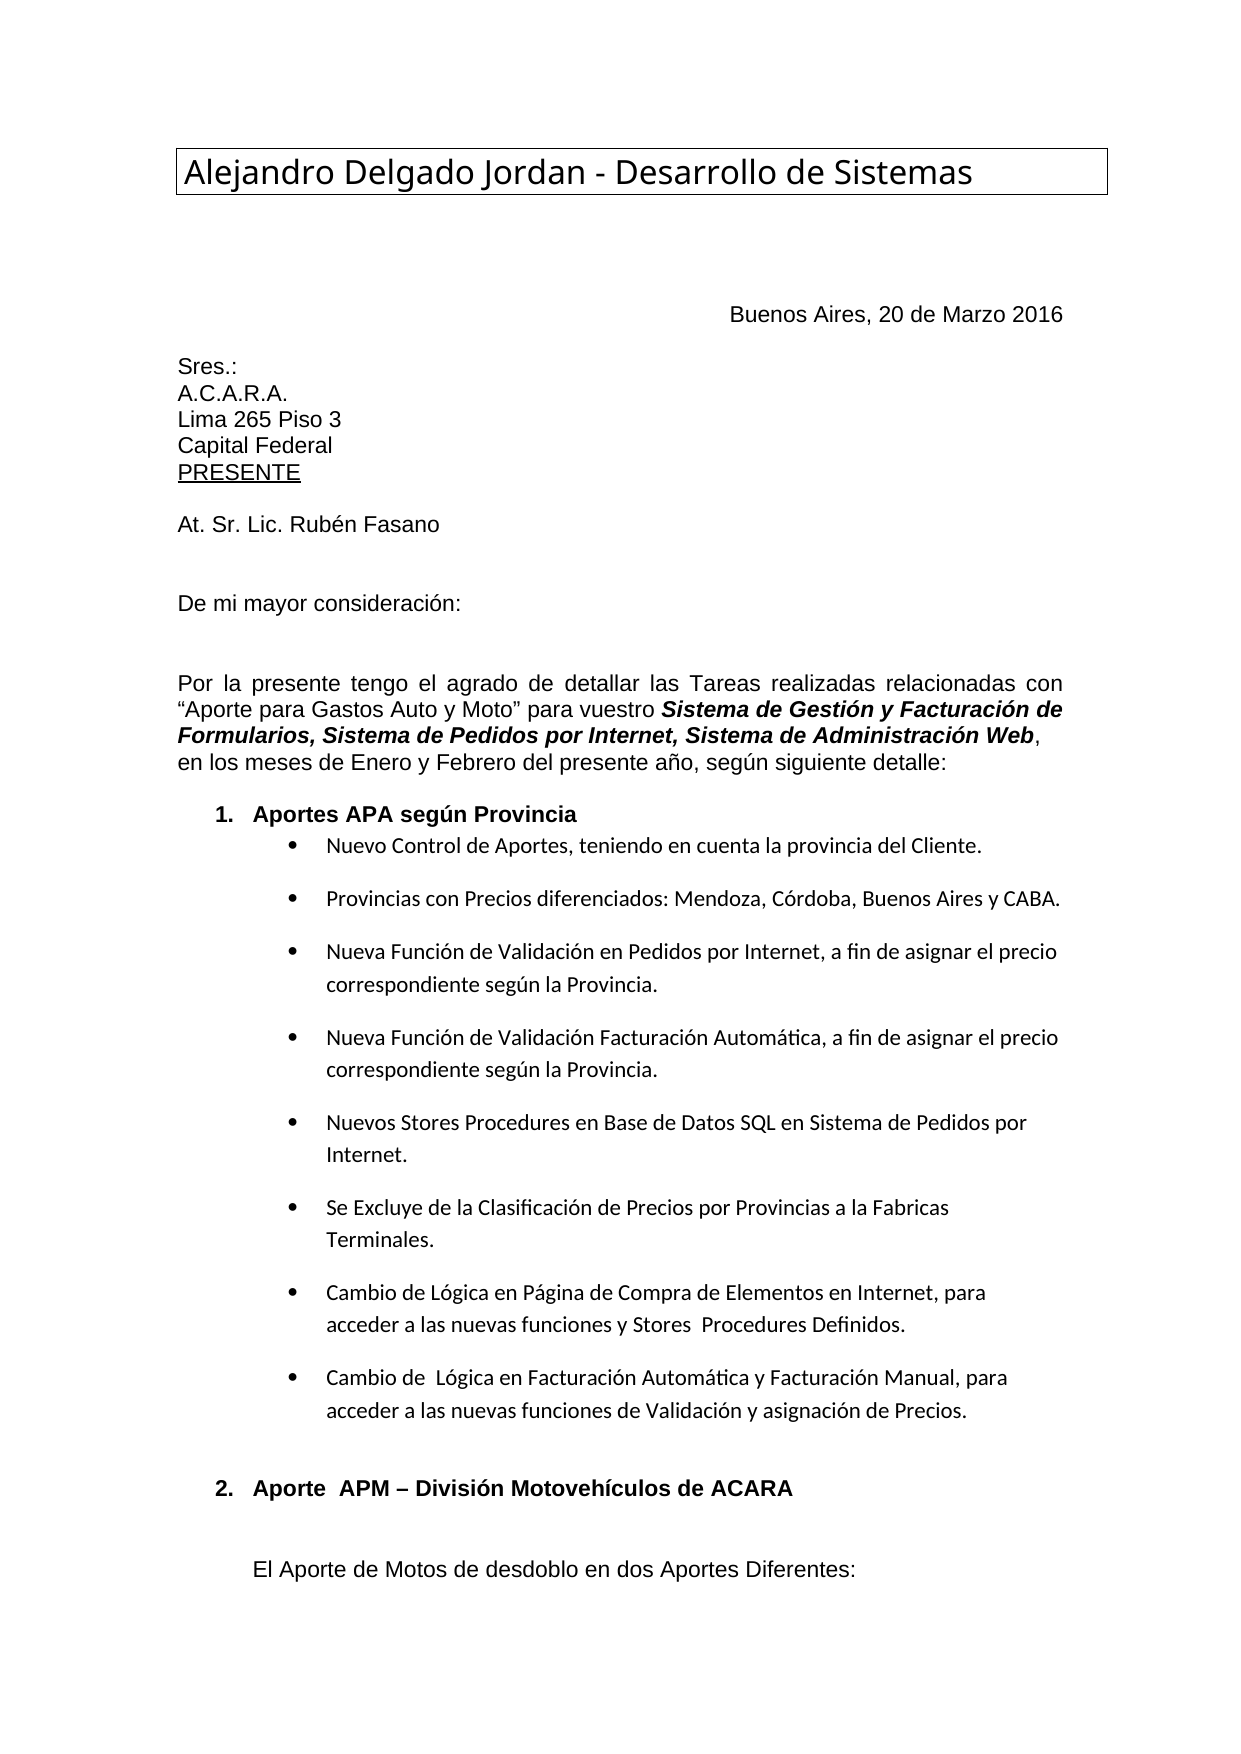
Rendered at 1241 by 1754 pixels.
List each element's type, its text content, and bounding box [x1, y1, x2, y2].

text en los meses de Enero y Febrero del presente año, según siguiente detalle: [177, 748, 1063, 775]
list Cambio de Lógica en Página de Compra de Elementos en Internet, para acceder a las nuevas funciones y Stores Procedures Definidos. [288, 1278, 1063, 1338]
text Lima 265 Piso 3 [177, 406, 1063, 432]
subtitle PRESENTE [177, 459, 1063, 485]
text Buenos Aires, 20 de Marzo 2016 [177, 301, 1063, 327]
list Nuevos Stores Procedures en Base de Datos SQL en Sistema de Pedidos por Internet. [288, 1108, 1063, 1168]
list Nueva Función de Validación Facturación Automática, a fin de asignar el precio correspondiente según la Provincia. [288, 1023, 1063, 1083]
text At. Sr. Lic. Rubén Fasano [177, 511, 1063, 538]
text De mi mayor consideración: [177, 590, 1063, 617]
text Por la presente tengo el agrado de detallar las Tareas realizadas relacionadas con “Aporte para Gastos Auto y Moto” para vuestro Sistema de Gestión y Facturación de Formularios, Sistema de Pedidos por Internet, Sistema de Administración Web, [177, 669, 1063, 748]
list Se Excluye de la Clasificación de Precios por Provincias a la Fabricas Terminales. [288, 1193, 1063, 1253]
list El Aporte de Motos de desdoblo en dos Aportes Diferentes: [252, 1556, 1063, 1583]
text Capital Federal [177, 432, 1063, 459]
text A.C.A.R.A. [177, 379, 1063, 406]
list Nuevo Control de Aportes, teniendo en cuenta la provincia del Cliente. [288, 831, 1063, 859]
text Sres.: [177, 353, 1063, 379]
list Aporte APM – División Motovehículos de ACARA [215, 1475, 1063, 1501]
list Aportes APA según Provincia [215, 801, 1063, 828]
list Nueva Función de Validación en Pedidos por Internet, a fin de asignar el precio correspondiente según la Provincia. [288, 937, 1063, 998]
table_header Alejandro Delgado Jordan - Desarrollo de Sistemas [177, 149, 1107, 194]
list Cambio de Lógica en Facturación Automática y Facturación Manual, para acceder a las nuevas funciones de Validación y asignación de Precios. [288, 1363, 1063, 1424]
list Provincias con Precios diferenciados: Mendoza, Córdoba, Buenos Aires y CABA. [288, 884, 1063, 912]
